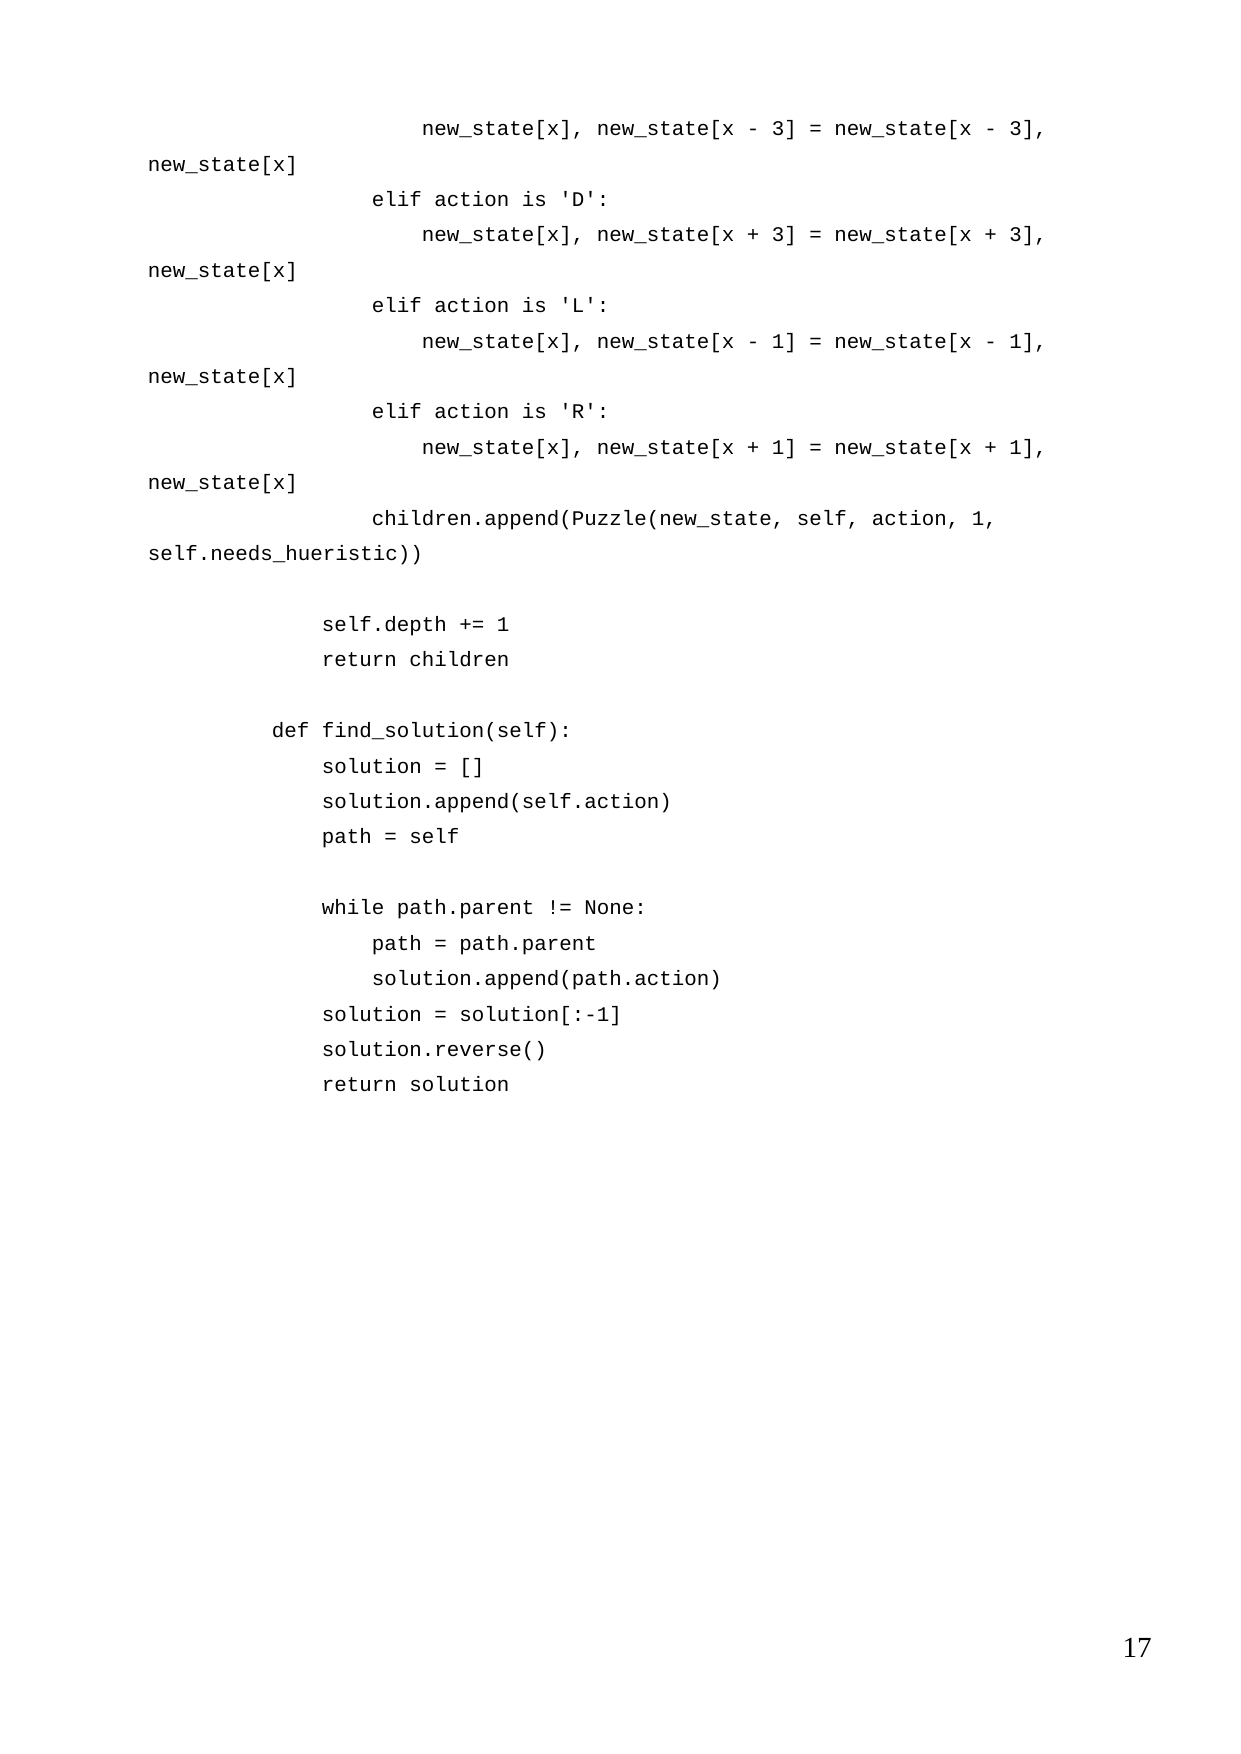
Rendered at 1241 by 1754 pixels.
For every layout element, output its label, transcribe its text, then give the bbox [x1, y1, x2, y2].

text solution = solution[:-1] [148, 1003, 1152, 1027]
text path = path.parent [148, 933, 1152, 956]
text solution.reverse() [148, 1039, 1152, 1063]
text solution.append(self.action) [148, 791, 1152, 815]
text children.append(Puzzle(new_state, self, action, 1, self.needs_hueristic)) [148, 508, 1152, 567]
text elif action is 'D': [148, 189, 1152, 213]
text new_state[x], new_state[x - 3] = new_state[x - 3], new_state[x] [148, 118, 1152, 177]
text new_state[x], new_state[x - 1] = new_state[x - 1], new_state[x] [148, 331, 1152, 390]
text elif action is 'L': [148, 295, 1152, 319]
text self.depth += 1 [148, 614, 1152, 638]
text new_state[x], new_state[x + 1] = new_state[x + 1], new_state[x] [148, 437, 1152, 496]
text solution = [] [148, 756, 1152, 779]
text solution.append(path.action) [148, 968, 1152, 992]
text def find_solution(self): [148, 720, 1152, 744]
text new_state[x], new_state[x + 3] = new_state[x + 3], new_state[x] [148, 224, 1152, 283]
text return solution [148, 1074, 1152, 1098]
text path = self [148, 826, 1152, 850]
text return children [148, 649, 1152, 673]
text while path.parent != None: [148, 897, 1152, 921]
text elif action is 'R': [148, 401, 1152, 425]
